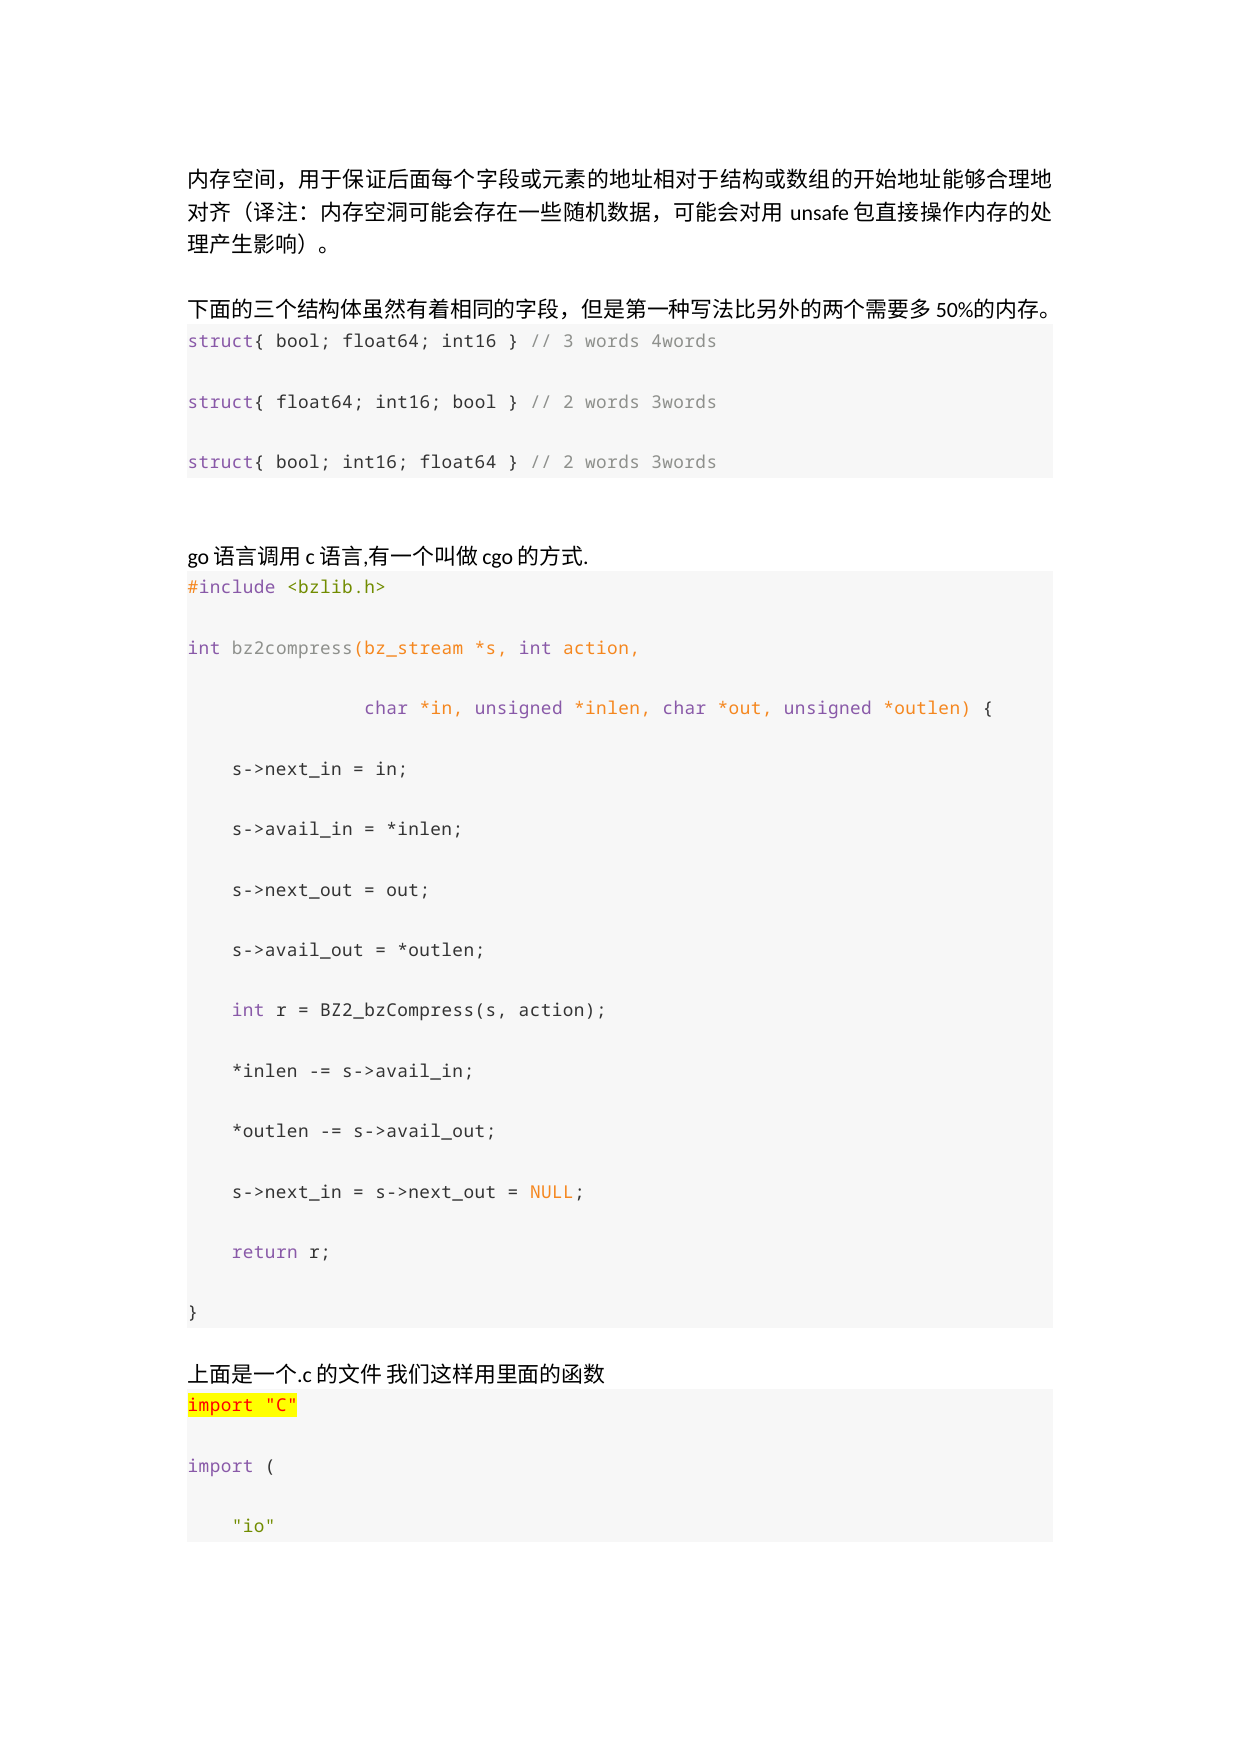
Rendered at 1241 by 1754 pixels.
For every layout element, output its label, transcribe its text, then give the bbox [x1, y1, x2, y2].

text go语言调用c语言,有一个叫做cgo的方式. [187, 538, 1053, 571]
text int bz2compress(bz_stream *s, int action, [187, 631, 1053, 664]
text 下面的三个结构体虽然有着相同的字段，但是第一种写法比另外的两个需要多50%的内存。 [187, 292, 1053, 324]
text struct{ bool; int16; float64 } // 2 words 3words [187, 445, 1053, 478]
text s->next_in = in; [187, 752, 1053, 784]
text *outlen -= s->avail_out; [187, 1114, 1053, 1147]
text } [187, 1296, 1053, 1328]
text return r; [187, 1235, 1053, 1268]
text s->avail_out = *outlen; [187, 933, 1053, 966]
text struct{ float64; int16; bool } // 2 words 3words [187, 385, 1053, 417]
text *inlen -= s->avail_in; [187, 1054, 1053, 1087]
text #include <bzlib.h> [187, 571, 1053, 603]
text "io" [187, 1509, 1053, 1542]
text char *in, unsigned *inlen, char *out, unsigned *outlen) { [187, 692, 1053, 724]
text struct{ bool; float64; int16 } // 3 words 4words [187, 324, 1053, 357]
text s->avail_in = *inlen; [187, 812, 1053, 845]
text 上面是一个.c的文件 我们这样用里面的函数 [187, 1356, 1053, 1389]
text import "C" [187, 1389, 1053, 1421]
text s->next_out = out; [187, 873, 1053, 905]
text import ( [187, 1449, 1053, 1482]
text s->next_in = s->next_out = NULL; [187, 1175, 1053, 1207]
text int r = BZ2_bzCompress(s, action); [187, 994, 1053, 1026]
